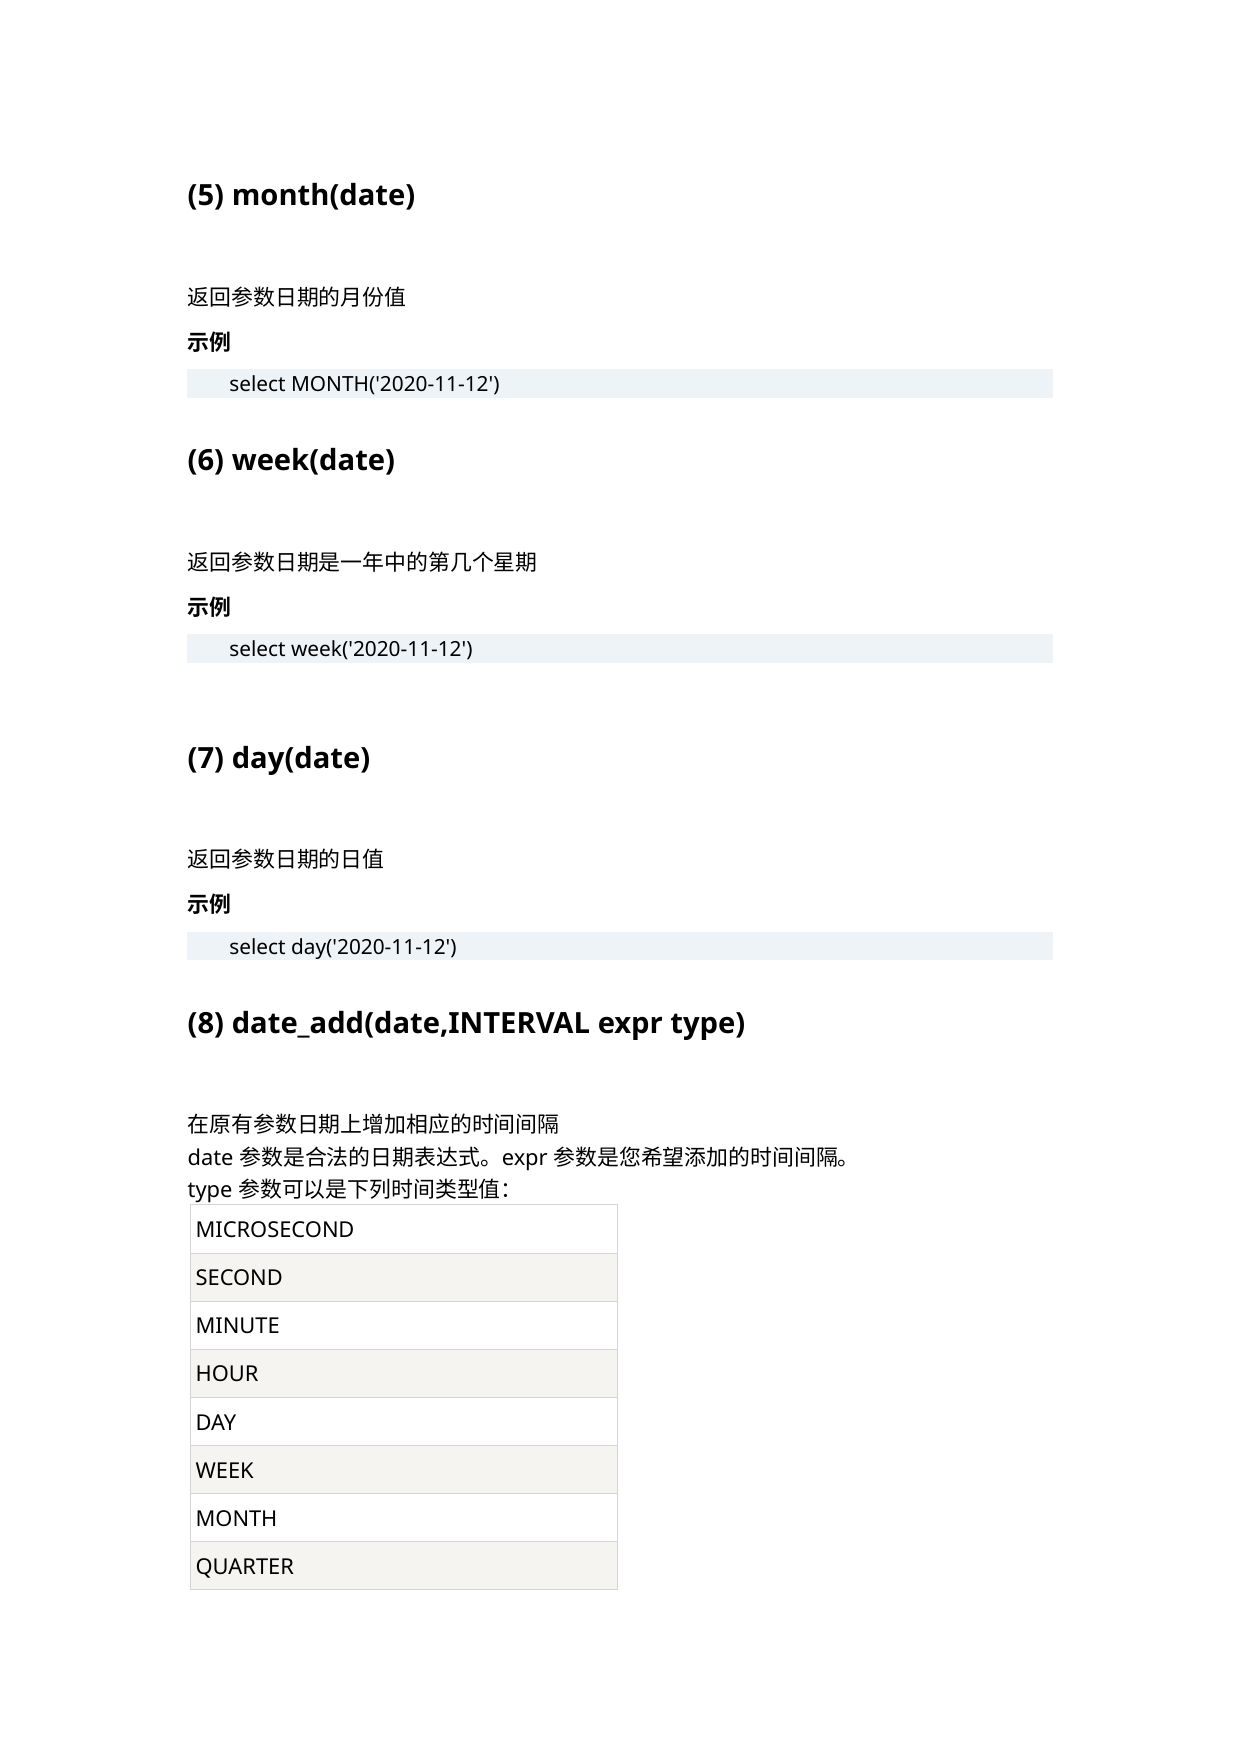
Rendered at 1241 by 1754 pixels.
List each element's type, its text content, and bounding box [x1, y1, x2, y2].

table_cell MONTH [191, 1494, 617, 1541]
text select week('2020-11-12') [187, 634, 1053, 663]
text 返回参数日期是一年中的第几个星期 [187, 544, 1053, 577]
table_cell SECOND [191, 1254, 617, 1301]
text 返回参数日期的日值 [187, 842, 1053, 874]
table_header MICROSECOND [191, 1205, 617, 1252]
text 示例 [187, 324, 1053, 357]
subtitle week(date) [187, 427, 1053, 492]
text date 参数是合法的日期表达式。expr 参数是您希望添加的时间间隔。 [187, 1139, 1053, 1172]
table_cell QUARTER [191, 1542, 617, 1589]
text 在原有参数日期上增加相应的时间间隔 [187, 1107, 1053, 1139]
text type 参数可以是下列时间类型值： [187, 1172, 1053, 1204]
text 示例 [187, 589, 1053, 622]
table_cell MINUTE [191, 1302, 617, 1349]
text 示例 [187, 887, 1053, 919]
table_cell HOUR [191, 1350, 617, 1397]
subtitle day(date) [187, 724, 1053, 789]
subtitle date_add(date,INTERVAL expr type) [187, 989, 1053, 1054]
table_cell DAY [191, 1398, 617, 1445]
table_cell WEEK [191, 1446, 617, 1493]
text select MONTH('2020-11-12') [187, 369, 1053, 398]
text 返回参数日期的月份值 [187, 279, 1053, 312]
text select day('2020-11-12') [187, 932, 1053, 960]
subtitle month(date) [187, 162, 1053, 227]
